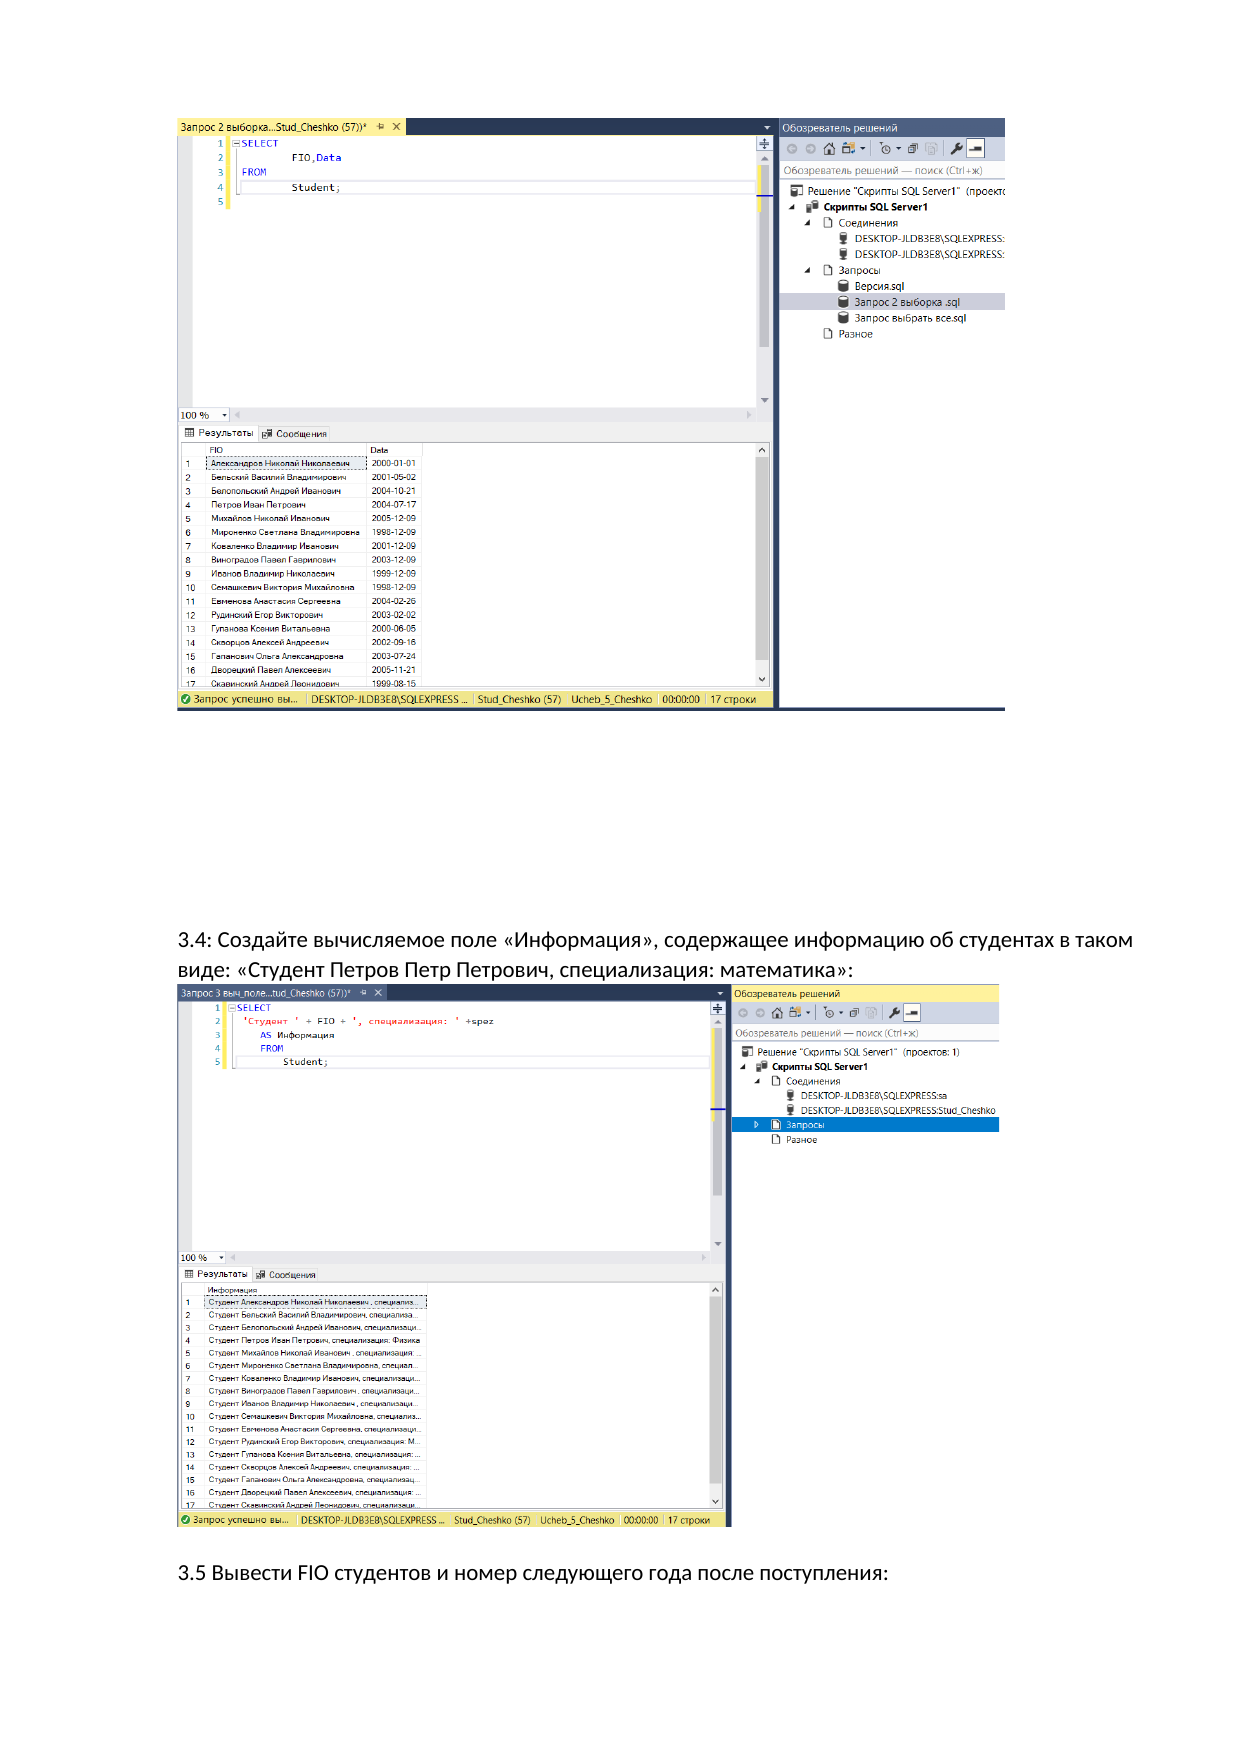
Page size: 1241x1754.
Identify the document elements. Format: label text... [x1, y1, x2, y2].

picture [177, 118, 1005, 711]
text 3.5 Вывести FIO студентов и номер следующего года после поступления: [177, 1558, 1152, 1586]
text 3.4: Создайте вычисляемое поле «Информация», содержащее информацию об студентах в таком виде: «Студент Петров Петр Петрович, специализация: математика»: [177, 925, 1152, 983]
picture [177, 984, 1000, 1527]
